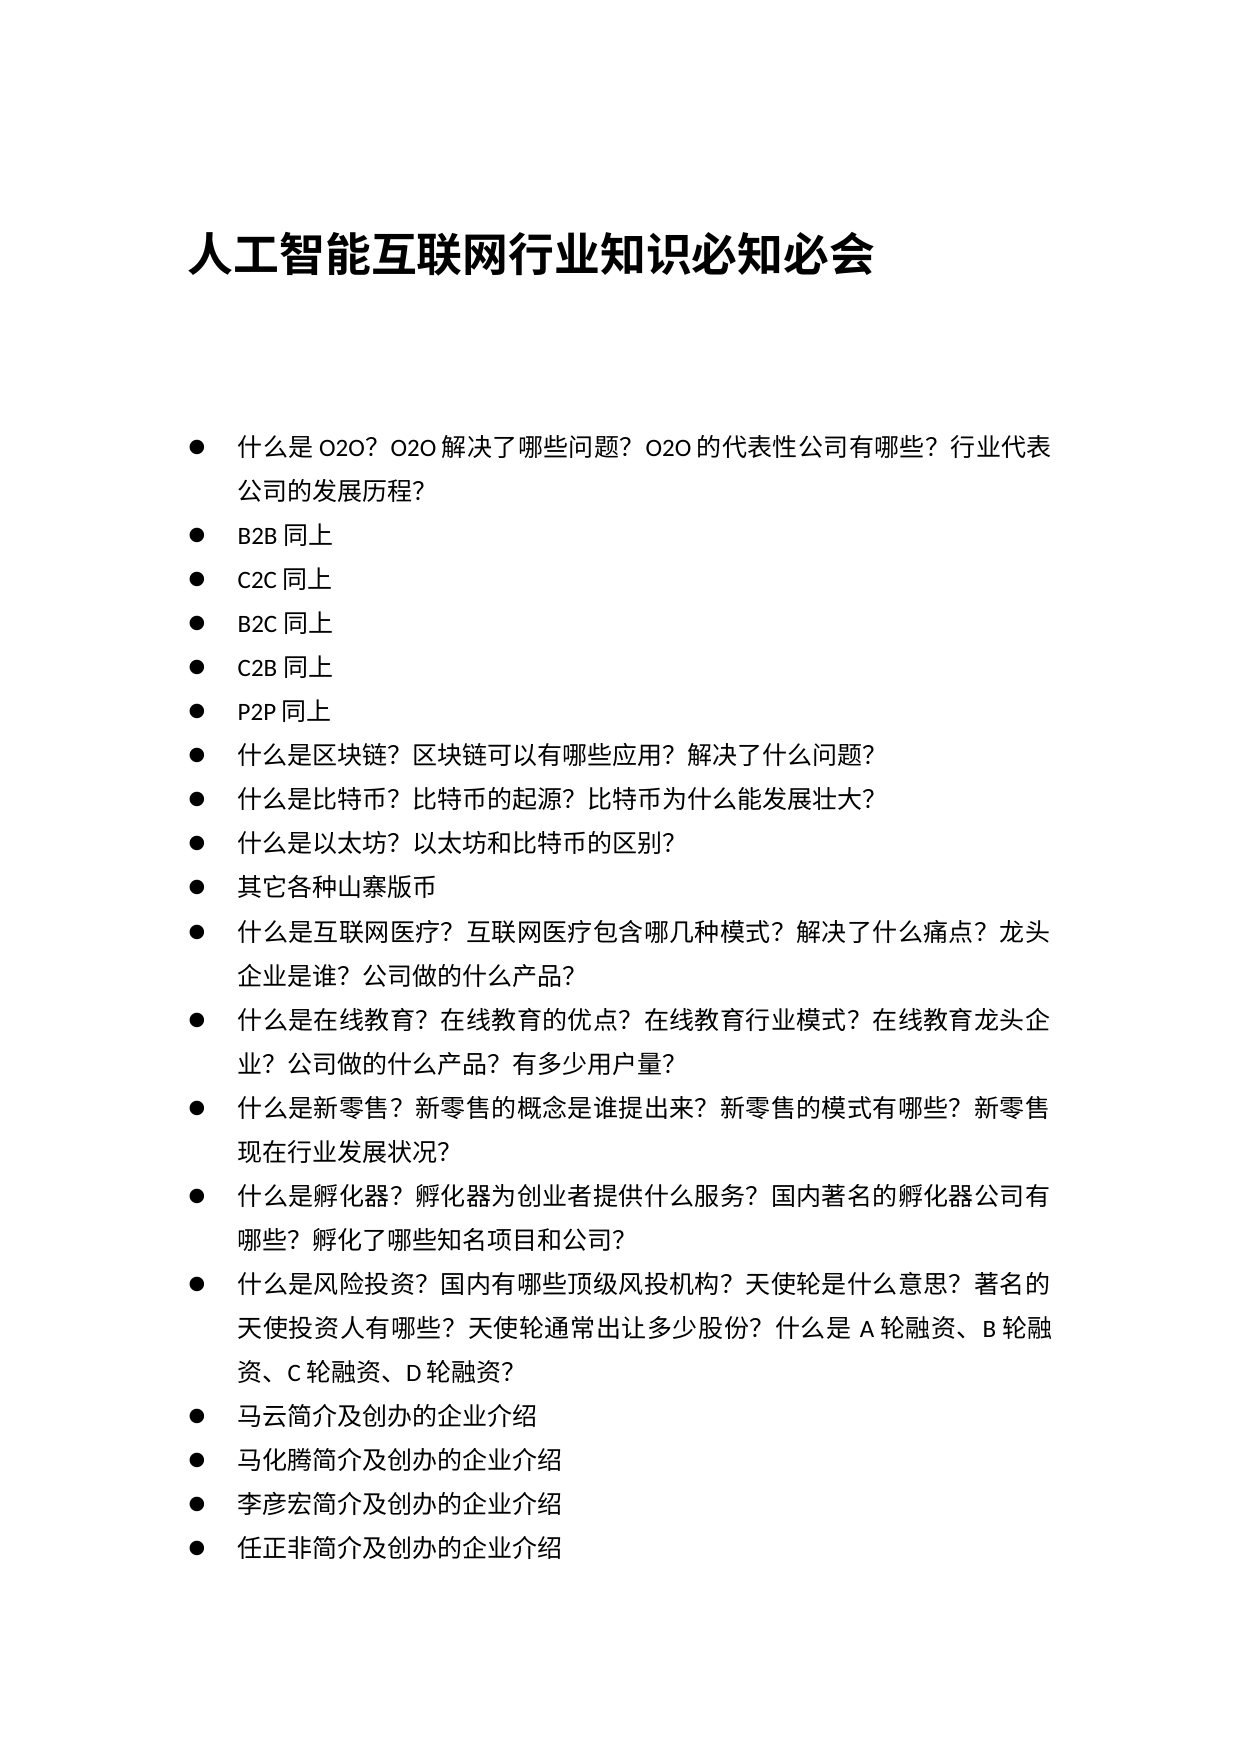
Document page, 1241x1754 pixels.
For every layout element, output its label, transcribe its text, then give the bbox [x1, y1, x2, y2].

list C2B 同上 [187, 644, 1053, 688]
list 任正非简介及创办的企业介绍 [187, 1525, 1053, 1569]
subtitle 人工智能互联网行业知识必知必会 [187, 207, 1053, 296]
list 什么是互联网医疗？互联网医疗包含哪几种模式？解决了什么痛点？龙头企业是谁？公司做的什么产品？ [187, 908, 1053, 996]
list 什么是以太坊？以太坊和比特币的区别？ [187, 820, 1053, 864]
list C2C 同上 [187, 556, 1053, 600]
list 什么是O2O？O2O解决了哪些问题？O2O的代表性公司有哪些？行业代表公司的发展历程？ [187, 423, 1053, 512]
list 什么是在线教育？在线教育的优点？在线教育行业模式？在线教育龙头企业？公司做的什么产品？有多少用户量？ [187, 996, 1053, 1084]
list 什么是区块链？区块链可以有哪些应用？解决了什么问题？ [187, 732, 1053, 776]
list 其它各种山寨版币 [187, 864, 1053, 908]
list P2P 同上 [187, 688, 1053, 732]
list 马化腾简介及创办的企业介绍 [187, 1437, 1053, 1481]
list 马云简介及创办的企业介绍 [187, 1393, 1053, 1437]
list B2C 同上 [187, 600, 1053, 644]
list 什么是风险投资？国内有哪些顶级风投机构？天使轮是什么意思？著名的天使投资人有哪些？天使轮通常出让多少股份？什么是A轮融资、B轮融资、C轮融资、D轮融资？ [187, 1261, 1053, 1393]
list B2B 同上 [187, 512, 1053, 556]
list 什么是新零售？新零售的概念是谁提出来？新零售的模式有哪些？新零售现在行业发展状况？ [187, 1084, 1053, 1172]
list 李彦宏简介及创办的企业介绍 [187, 1481, 1053, 1525]
list 什么是比特币？比特币的起源？比特币为什么能发展壮大？ [187, 776, 1053, 820]
list 什么是孵化器？孵化器为创业者提供什么服务？国内著名的孵化器公司有哪些？孵化了哪些知名项目和公司？ [187, 1172, 1053, 1261]
